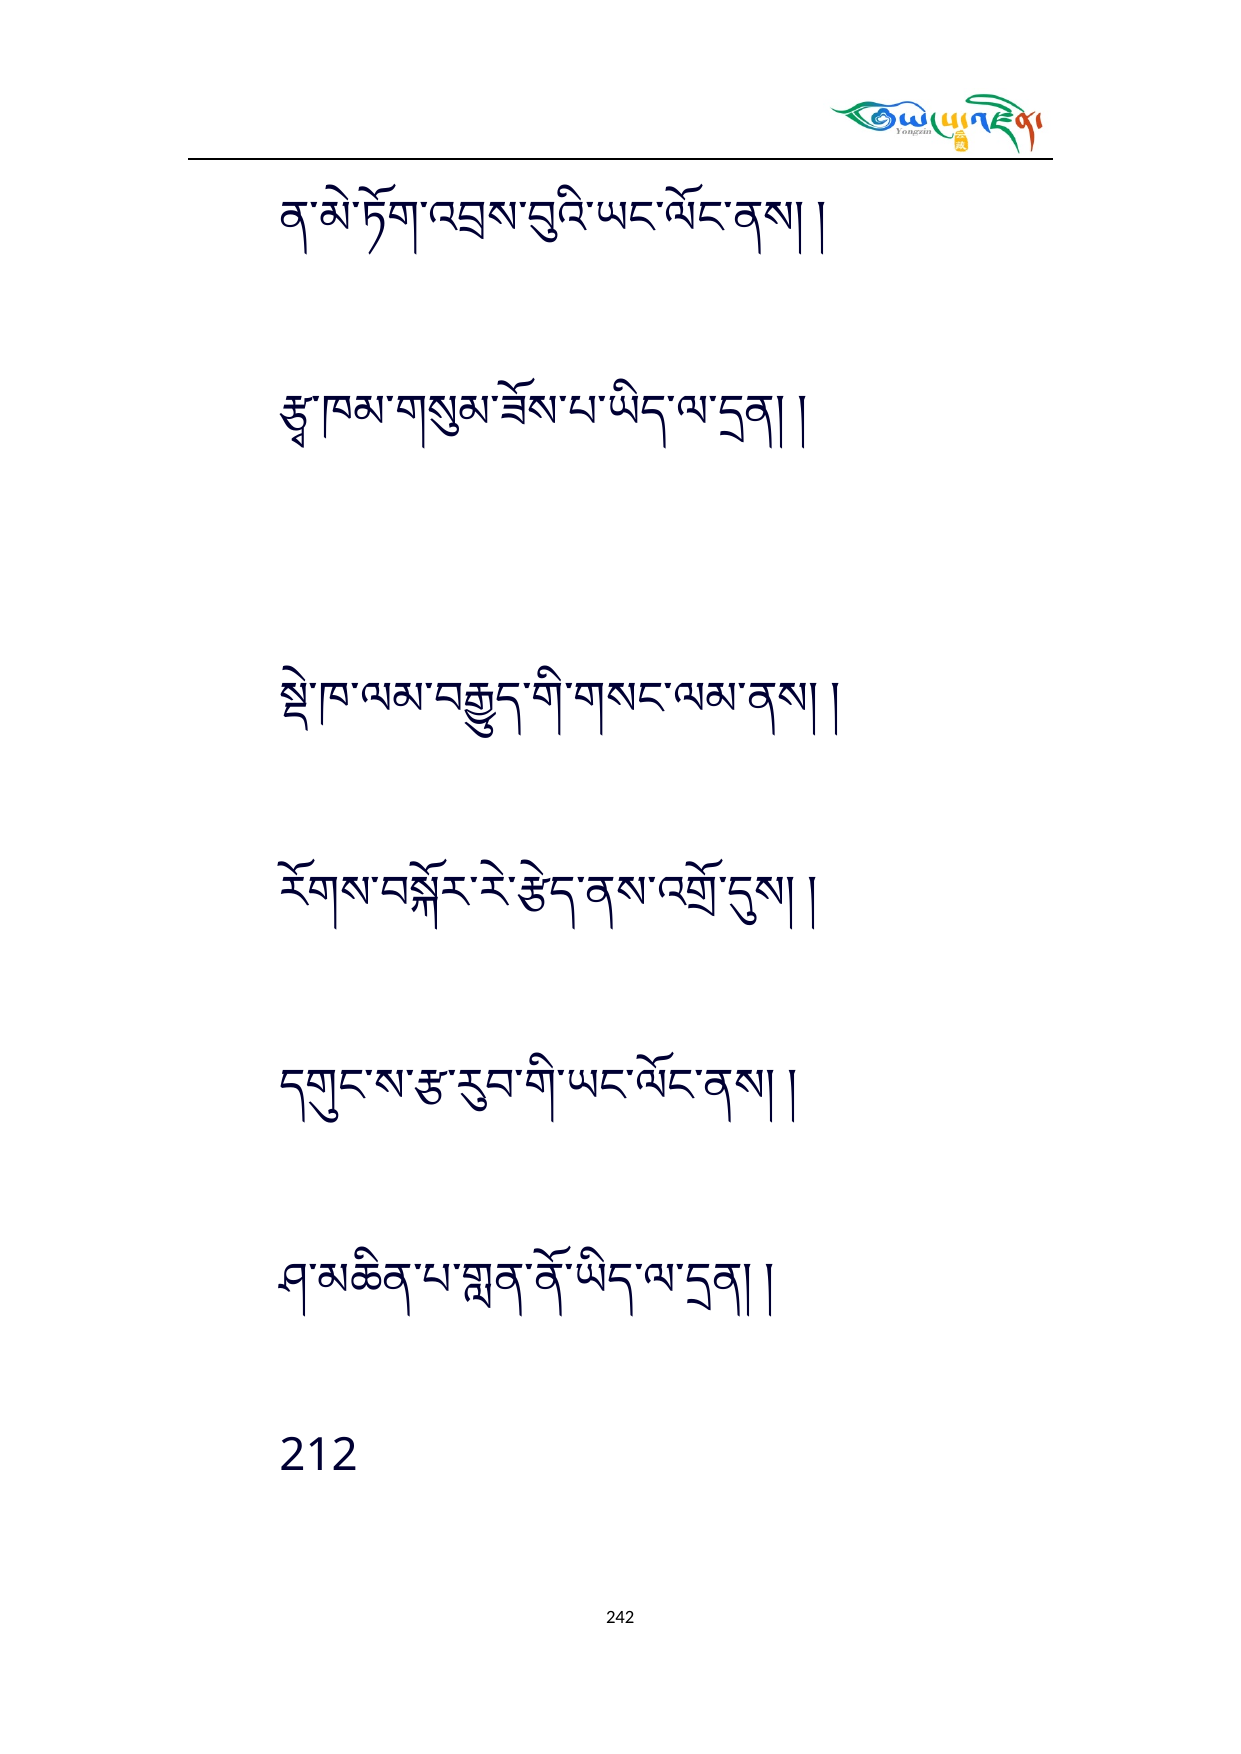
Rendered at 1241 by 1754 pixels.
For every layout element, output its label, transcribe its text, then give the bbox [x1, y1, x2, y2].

text སྡེ་ཁ་ལམ་བརྒྱུད་གི་གསང་ལམ་ནས། ། [187, 647, 1053, 776]
text རྩྭ་ཁམ་གསུམ་ཟོས་པ་ཡིད་ལ་དྲན། ། [187, 360, 1053, 489]
text 212 [187, 1422, 1053, 1484]
text ན་མེ་ཏོག་འབྲས་བུའི་ཡང་ལོང་ནས། ། [187, 167, 1053, 296]
text དགུང་ས་རྩ་རུབ་གི་ཡང་ལོང་ནས། ། [187, 1034, 1053, 1163]
picture [823, 88, 1053, 156]
text རོགས་བསྐོར་རེ་རྩེད་ནས་འགྲོ་དུས། ། [187, 841, 1053, 970]
text ཤ་མཆིན་པ་གླན་ནོ་ཡིད་ལ་དྲན། ། [187, 1228, 1053, 1357]
